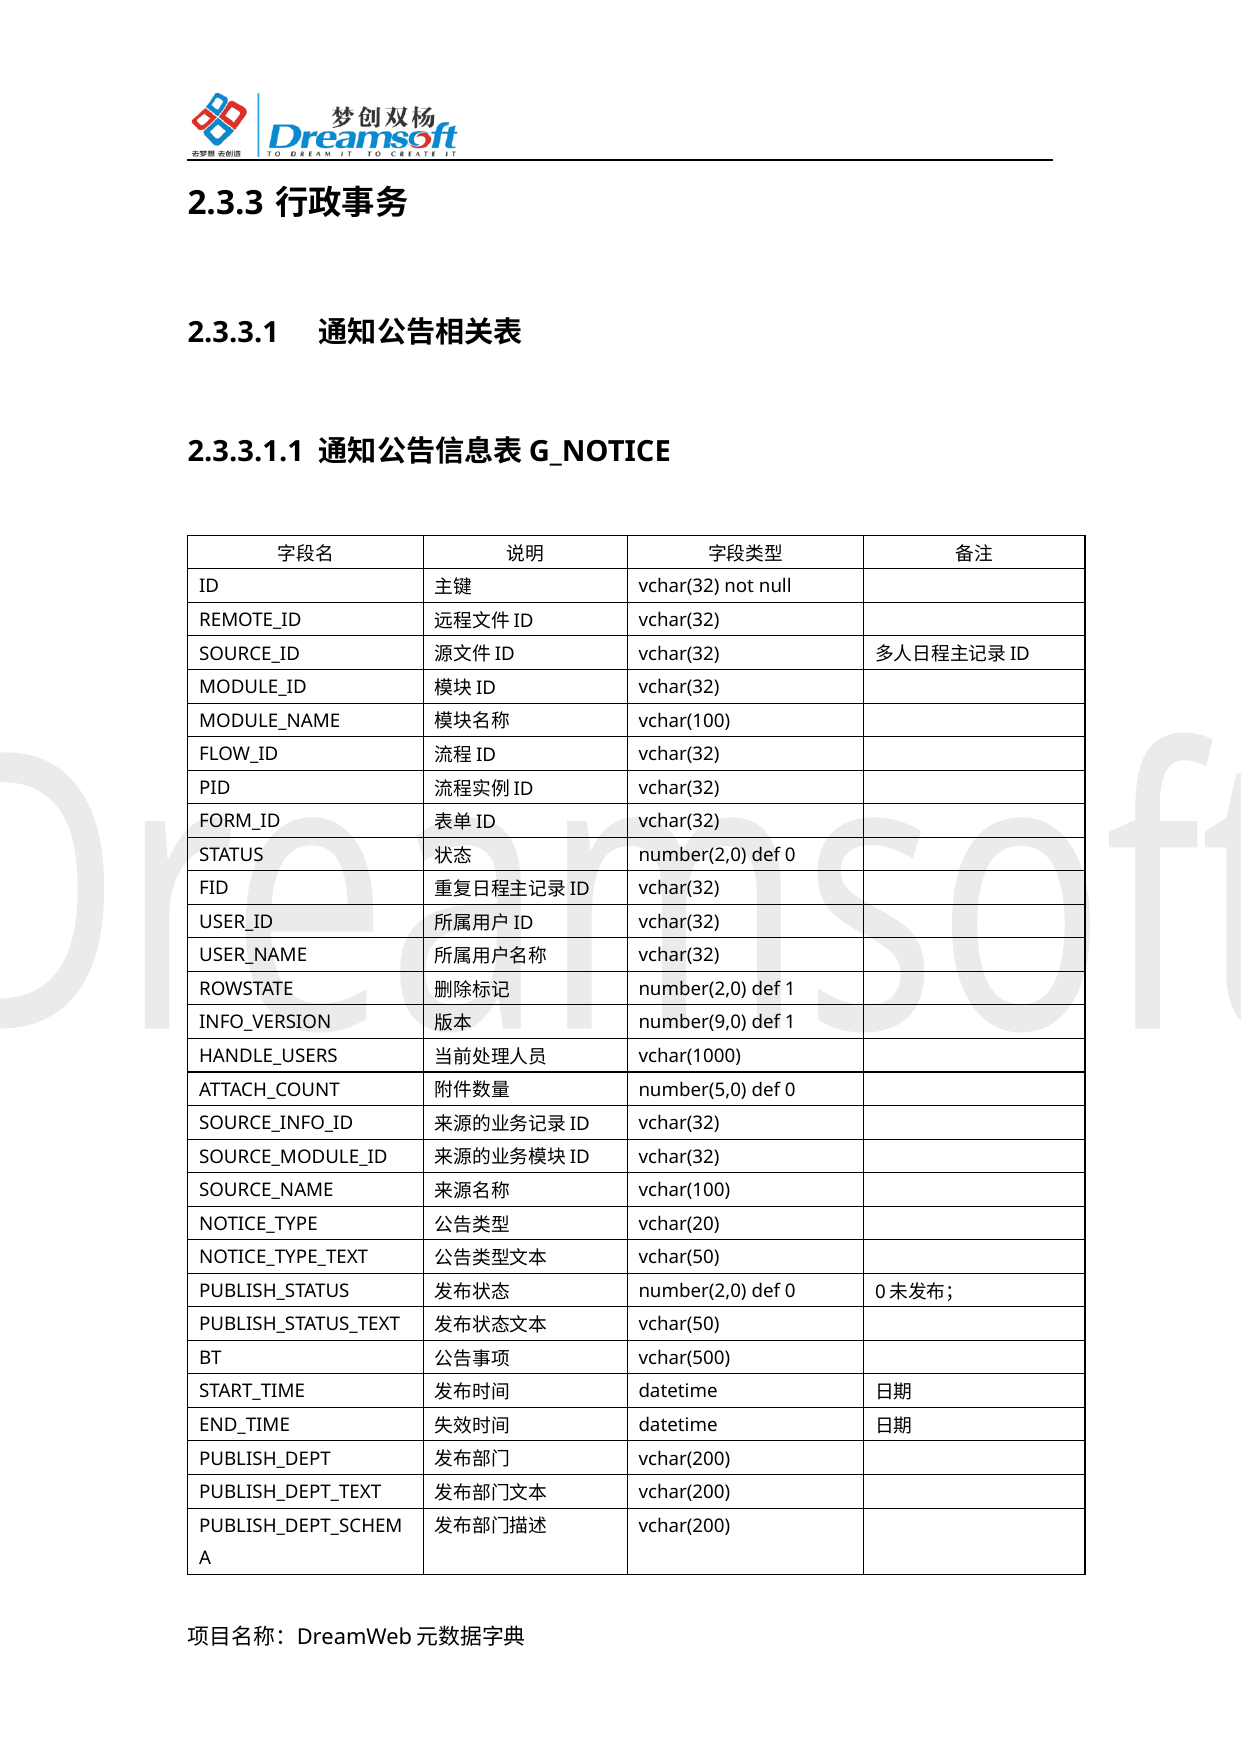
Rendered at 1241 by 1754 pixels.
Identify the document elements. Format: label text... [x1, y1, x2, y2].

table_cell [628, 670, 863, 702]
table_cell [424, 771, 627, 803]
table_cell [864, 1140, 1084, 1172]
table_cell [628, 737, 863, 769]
picture [191, 93, 458, 157]
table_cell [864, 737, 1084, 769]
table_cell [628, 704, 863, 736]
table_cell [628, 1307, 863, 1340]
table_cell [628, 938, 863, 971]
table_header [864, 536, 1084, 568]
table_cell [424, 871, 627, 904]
subtitle 行政事务 [187, 167, 1053, 232]
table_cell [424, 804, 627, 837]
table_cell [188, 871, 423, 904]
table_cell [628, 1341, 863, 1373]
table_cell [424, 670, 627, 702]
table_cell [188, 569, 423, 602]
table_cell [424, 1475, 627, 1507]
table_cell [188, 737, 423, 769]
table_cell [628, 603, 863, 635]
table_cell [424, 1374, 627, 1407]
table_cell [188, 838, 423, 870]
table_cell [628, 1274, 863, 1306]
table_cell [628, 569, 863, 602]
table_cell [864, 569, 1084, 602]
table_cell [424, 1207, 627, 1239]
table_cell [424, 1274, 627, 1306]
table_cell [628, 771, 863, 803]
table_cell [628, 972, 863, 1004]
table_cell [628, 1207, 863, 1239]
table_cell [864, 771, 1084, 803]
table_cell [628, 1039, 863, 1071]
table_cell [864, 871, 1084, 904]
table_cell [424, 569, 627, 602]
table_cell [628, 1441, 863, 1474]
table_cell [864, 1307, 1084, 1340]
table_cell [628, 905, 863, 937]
picture [212, 99, 222, 109]
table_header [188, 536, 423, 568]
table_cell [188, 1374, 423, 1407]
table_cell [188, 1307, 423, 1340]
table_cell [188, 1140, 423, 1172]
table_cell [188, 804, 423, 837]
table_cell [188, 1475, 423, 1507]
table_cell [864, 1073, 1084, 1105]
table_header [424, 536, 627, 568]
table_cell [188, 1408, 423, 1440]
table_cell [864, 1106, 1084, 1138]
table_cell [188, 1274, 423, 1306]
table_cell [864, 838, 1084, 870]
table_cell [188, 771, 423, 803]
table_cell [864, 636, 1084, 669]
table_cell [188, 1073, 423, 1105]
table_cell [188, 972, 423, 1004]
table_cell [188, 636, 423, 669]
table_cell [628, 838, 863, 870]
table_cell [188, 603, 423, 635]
subtitle 通知公告信息表G_NOTICE [187, 416, 1053, 481]
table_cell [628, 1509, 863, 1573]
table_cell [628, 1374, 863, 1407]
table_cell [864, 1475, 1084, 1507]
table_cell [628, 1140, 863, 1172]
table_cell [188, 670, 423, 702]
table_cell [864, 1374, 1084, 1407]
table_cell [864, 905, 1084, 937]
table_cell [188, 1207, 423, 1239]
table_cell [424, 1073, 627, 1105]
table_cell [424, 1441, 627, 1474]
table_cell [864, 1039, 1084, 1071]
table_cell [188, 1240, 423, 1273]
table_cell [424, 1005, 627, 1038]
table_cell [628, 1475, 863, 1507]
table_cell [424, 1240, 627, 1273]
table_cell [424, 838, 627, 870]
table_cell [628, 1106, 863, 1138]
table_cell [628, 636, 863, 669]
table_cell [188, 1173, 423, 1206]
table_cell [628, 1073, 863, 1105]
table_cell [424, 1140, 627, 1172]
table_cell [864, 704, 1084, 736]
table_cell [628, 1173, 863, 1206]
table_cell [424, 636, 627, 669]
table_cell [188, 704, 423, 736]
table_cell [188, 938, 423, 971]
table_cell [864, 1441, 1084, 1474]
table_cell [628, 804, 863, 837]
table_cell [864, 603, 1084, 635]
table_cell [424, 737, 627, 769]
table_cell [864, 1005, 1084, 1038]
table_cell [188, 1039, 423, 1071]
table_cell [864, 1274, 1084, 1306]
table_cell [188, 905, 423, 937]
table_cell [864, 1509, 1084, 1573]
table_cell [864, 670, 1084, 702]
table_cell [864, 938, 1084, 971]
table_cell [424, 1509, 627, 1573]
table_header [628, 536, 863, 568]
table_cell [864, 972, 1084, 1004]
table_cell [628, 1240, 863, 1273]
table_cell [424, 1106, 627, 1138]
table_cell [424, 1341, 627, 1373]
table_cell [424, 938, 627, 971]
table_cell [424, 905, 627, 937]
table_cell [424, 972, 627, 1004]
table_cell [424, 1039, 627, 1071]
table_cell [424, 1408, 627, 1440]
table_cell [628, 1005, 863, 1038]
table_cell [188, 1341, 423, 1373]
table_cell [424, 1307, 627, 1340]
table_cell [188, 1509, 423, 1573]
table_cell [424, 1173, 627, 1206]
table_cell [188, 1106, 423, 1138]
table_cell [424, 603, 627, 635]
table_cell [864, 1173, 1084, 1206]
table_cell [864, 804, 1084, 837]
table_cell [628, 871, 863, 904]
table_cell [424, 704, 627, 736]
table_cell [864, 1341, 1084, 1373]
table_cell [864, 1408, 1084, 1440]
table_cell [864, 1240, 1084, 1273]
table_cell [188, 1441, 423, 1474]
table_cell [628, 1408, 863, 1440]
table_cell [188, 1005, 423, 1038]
subtitle 通知公告相关表 [187, 297, 1053, 362]
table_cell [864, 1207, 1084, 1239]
